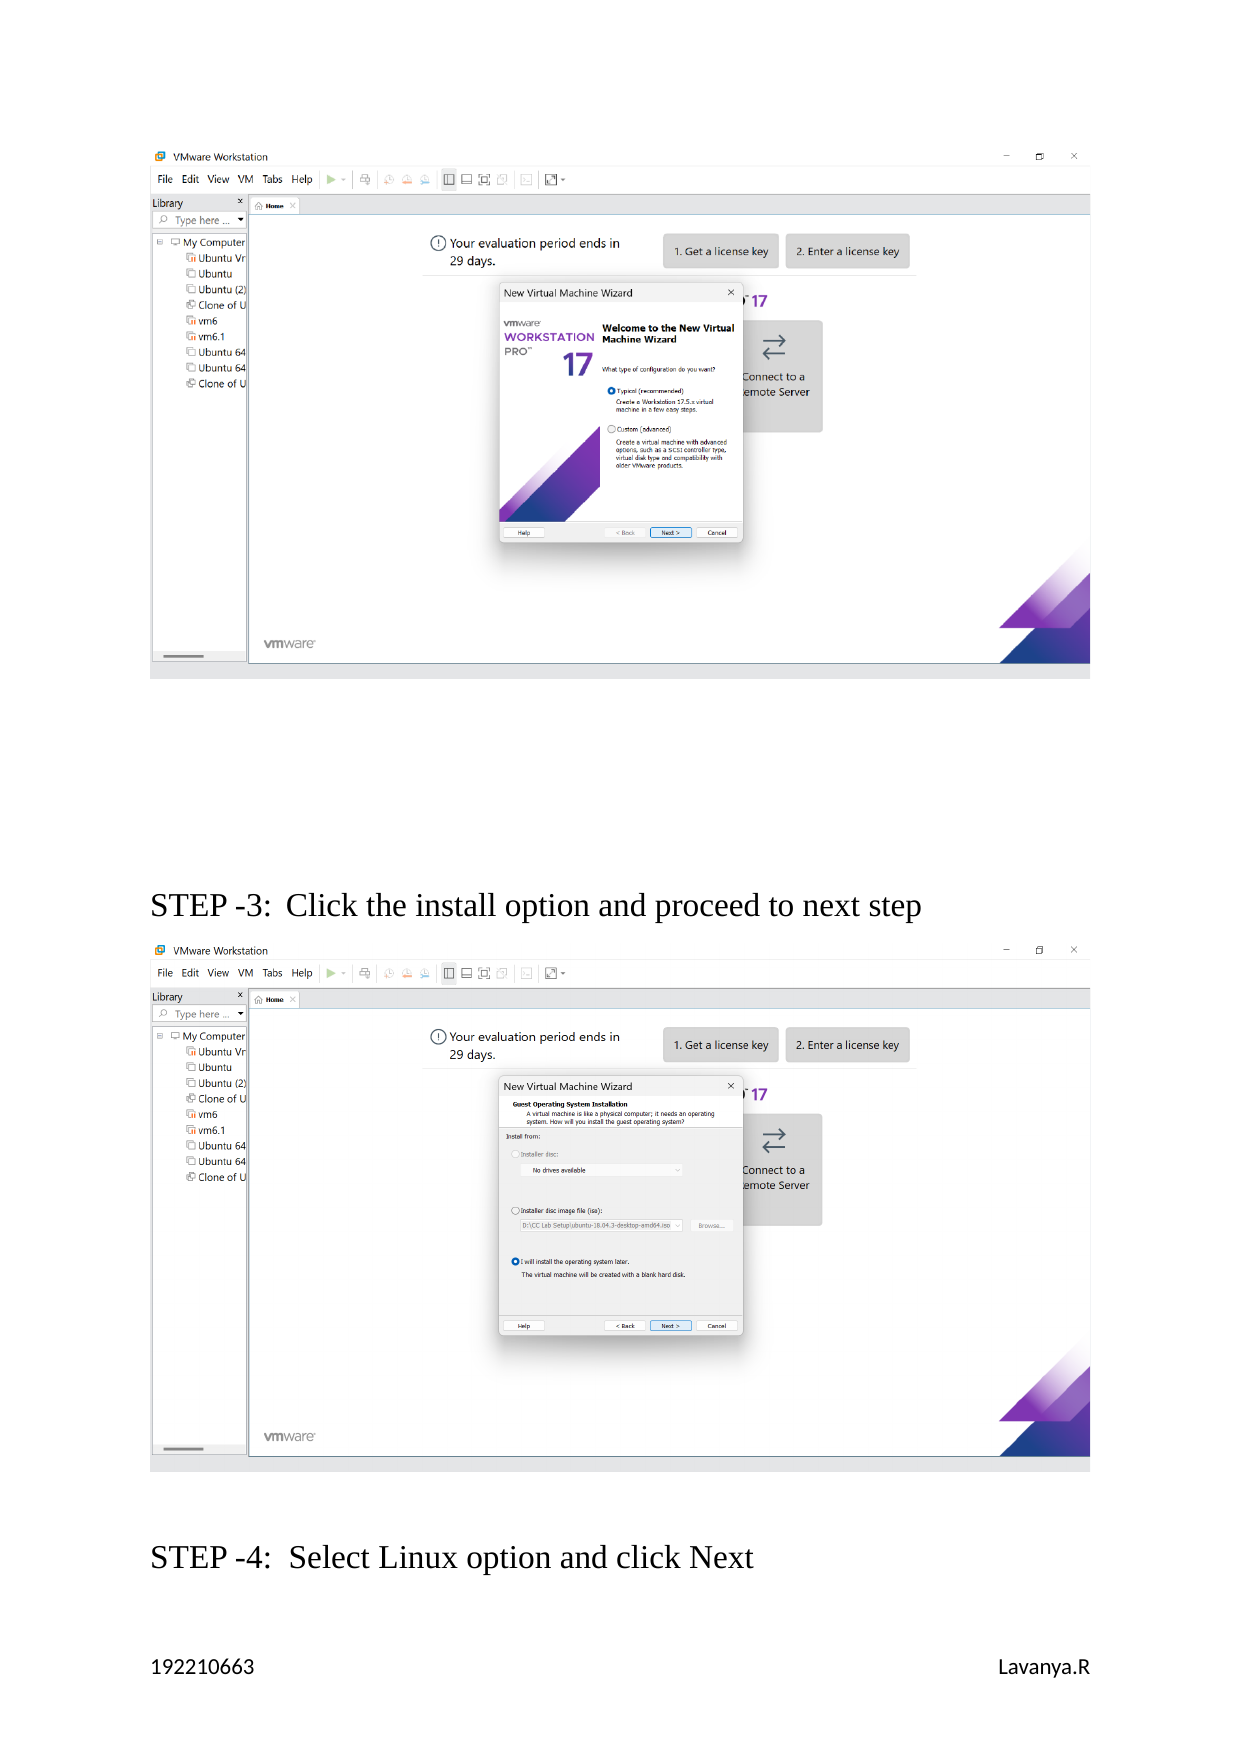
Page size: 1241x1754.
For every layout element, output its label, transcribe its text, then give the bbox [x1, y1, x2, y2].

picture [150, 150, 1091, 679]
text STEP -4: Select Linux option and click Next [150, 1538, 1090, 1576]
text STEP -3: Click the install option and proceed to next step [150, 885, 1090, 923]
picture [150, 943, 1091, 1472]
